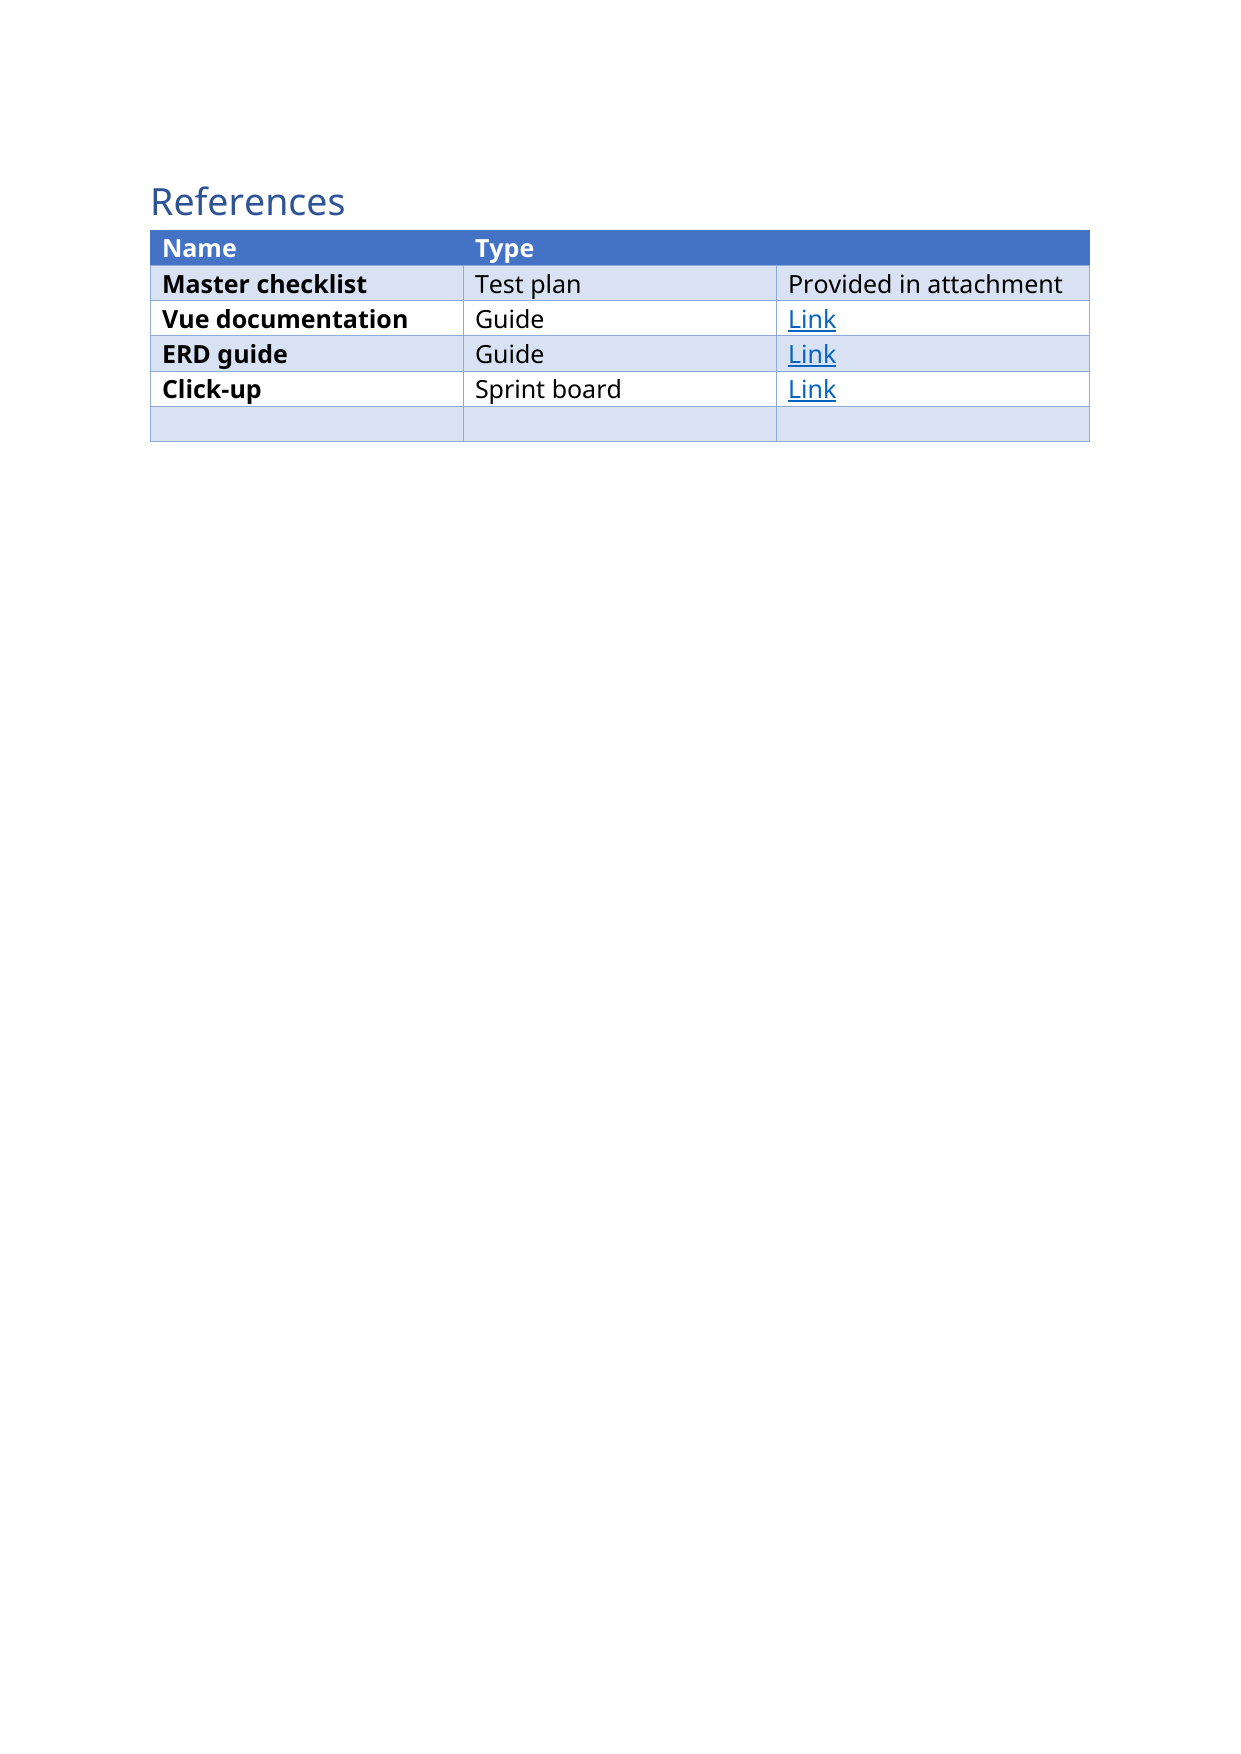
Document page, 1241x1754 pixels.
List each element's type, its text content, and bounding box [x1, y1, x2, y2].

table_cell Sprint board [464, 372, 776, 406]
table_cell Link [777, 372, 1089, 406]
table_cell [777, 407, 1089, 441]
table_header Type [464, 231, 776, 265]
table_cell Link [777, 301, 1089, 335]
table_cell Vue documentation [151, 301, 463, 335]
subtitle References [150, 175, 1090, 226]
table_cell ERD guide [151, 336, 463, 371]
table_cell Test plan [464, 266, 776, 300]
table_cell Guide [464, 301, 776, 335]
table_cell [464, 407, 776, 441]
table_header Name [151, 231, 463, 265]
table_cell Master checklist [151, 266, 463, 300]
table_cell [151, 407, 463, 441]
table_cell Click-up [151, 372, 463, 406]
table_cell Guide [464, 336, 776, 371]
table_cell Provided in attachment [777, 266, 1089, 300]
table_header [777, 231, 1089, 265]
table_cell Link [777, 336, 1089, 371]
